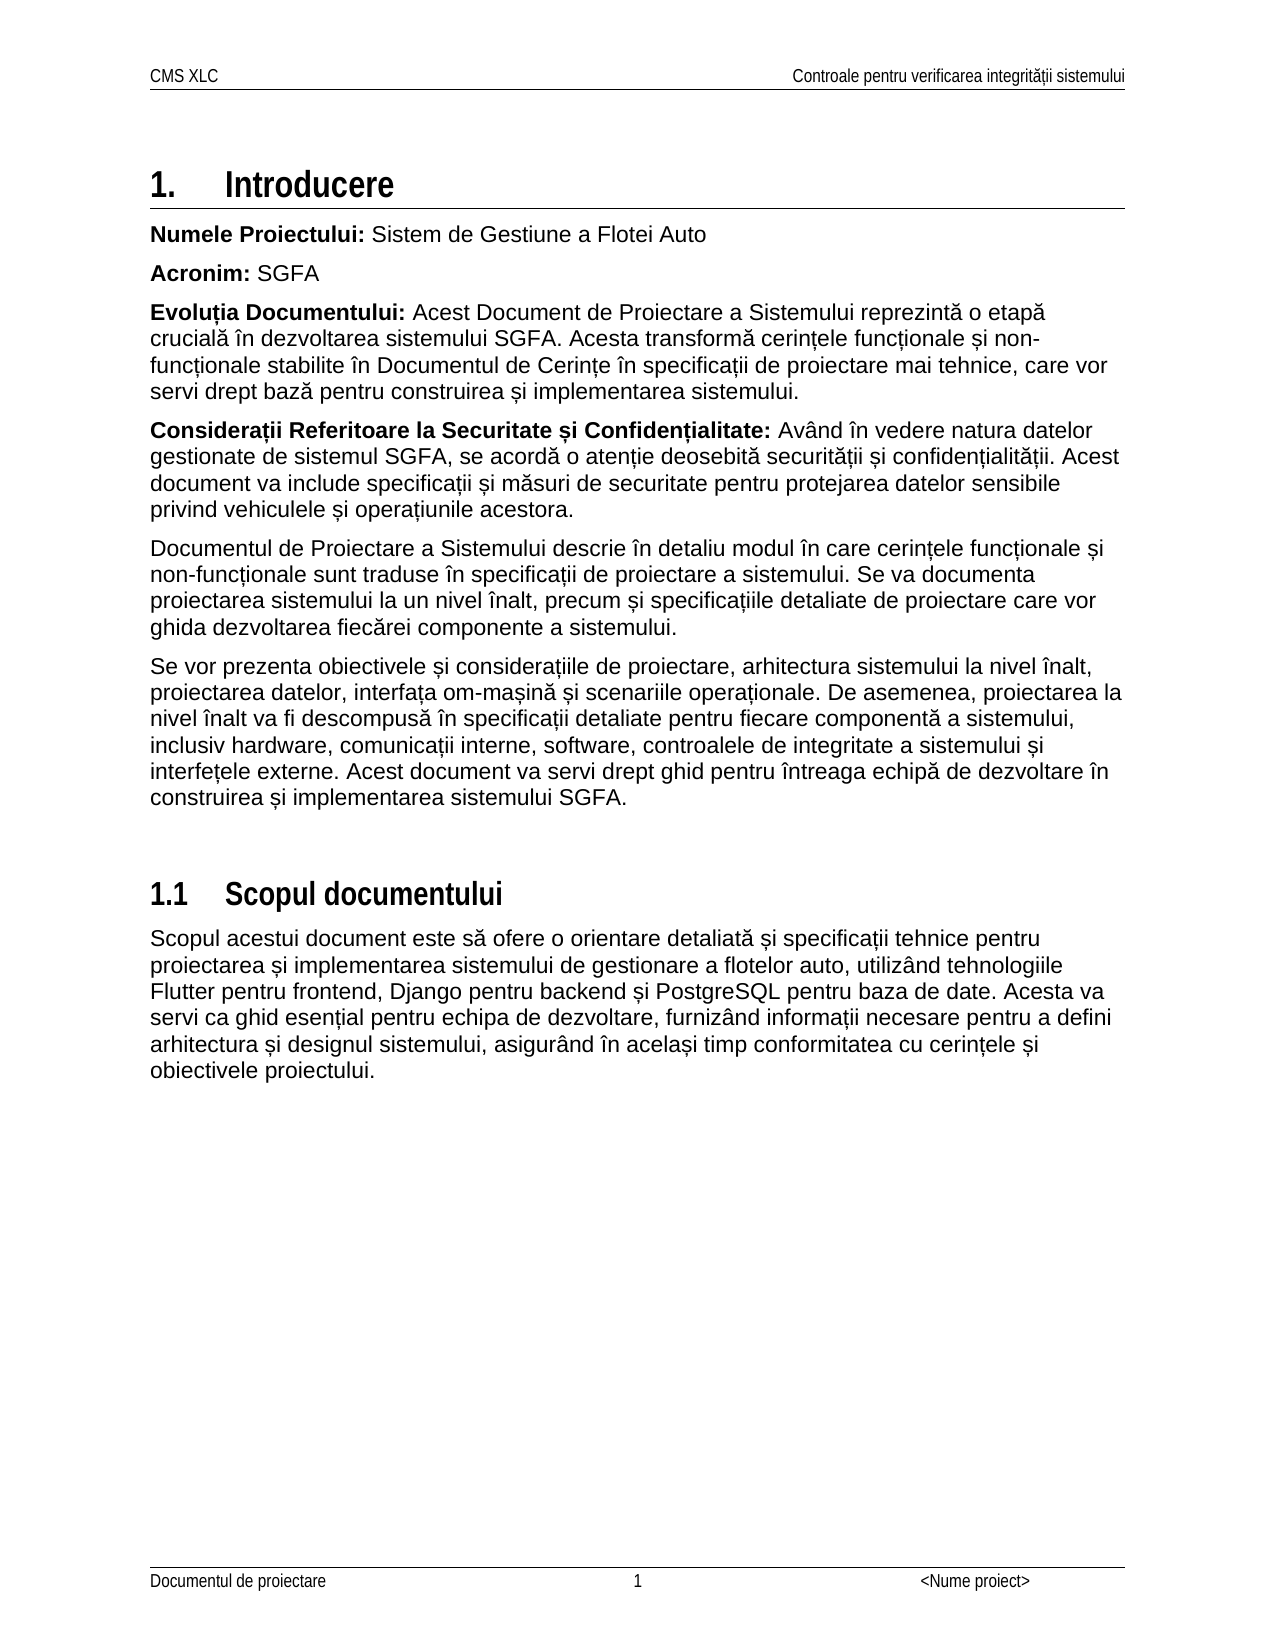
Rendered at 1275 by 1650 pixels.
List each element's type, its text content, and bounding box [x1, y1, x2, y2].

text Documentul de Proiectare a Sistemului descrie în detaliu modul în care cerințele funcționale și non-funcționale sunt traduse în specificații de proiectare a sistemului. Se va documenta proiectarea sistemului la un nivel înalt, precum și specificațiile detaliate de proiectare care vor ghida dezvoltarea fiecărei componente a sistemului. [150, 535, 1125, 640]
text Considerații Referitoare la Securitate și Confidențialitate: Având în vedere natura datelor gestionate de sistemul SGFA, se acordă o atenție deosebită securității și confidențialității. Acest document va include specificații și măsuri de securitate pentru protejarea datelor sensibile privind vehiculele și operațiunile acestora. [150, 417, 1125, 522]
text Acronim: SGFA [150, 260, 1125, 286]
text Numele Proiectului: Sistem de Gestiune a Flotei Auto [150, 221, 1125, 247]
text Evoluția Documentului: Acest Document de Proiectare a Sistemului reprezintă o etapă crucială în dezvoltarea sistemului SGFA. Acesta transformă cerințele funcționale și non-funcționale stabilite în Documentul de Cerințe în specificații de proiectare mai tehnice, care vor servi drept bază pentru construirea și implementarea sistemului. [150, 299, 1125, 404]
text Scopul acestui document este să ofere o orientare detaliată și specificații tehnice pentru proiectarea și implementarea sistemului de gestionare a flotelor auto, utilizând tehnologiile Flutter pentru frontend, Django pentru backend și PostgreSQL pentru baza de date. Acesta va servi ca ghid esențial pentru echipa de dezvoltare, furnizând informații necesare pentru a defini arhitectura și designul sistemului, asigurând în același timp conformitatea cu cerințele și obiectivele proiectului. [150, 925, 1125, 1083]
text Se vor prezenta obiectivele și considerațiile de proiectare, arhitectura sistemului la nivel înalt, proiectarea datelor, interfața om-mașină și scenariile operaționale. De asemenea, proiectarea la nivel înalt va fi descompusă în specificații detaliate pentru fiecare componentă a sistemului, inclusiv hardware, comunicații interne, software, controalele de integritate a sistemului și interfețele externe. Acest document va servi drept ghid pentru întreaga echipă de dezvoltare în construirea și implementarea sistemului SGFA. [150, 653, 1125, 811]
subtitle Introducere [150, 162, 1125, 208]
subtitle Scopul documentului [150, 874, 1125, 913]
